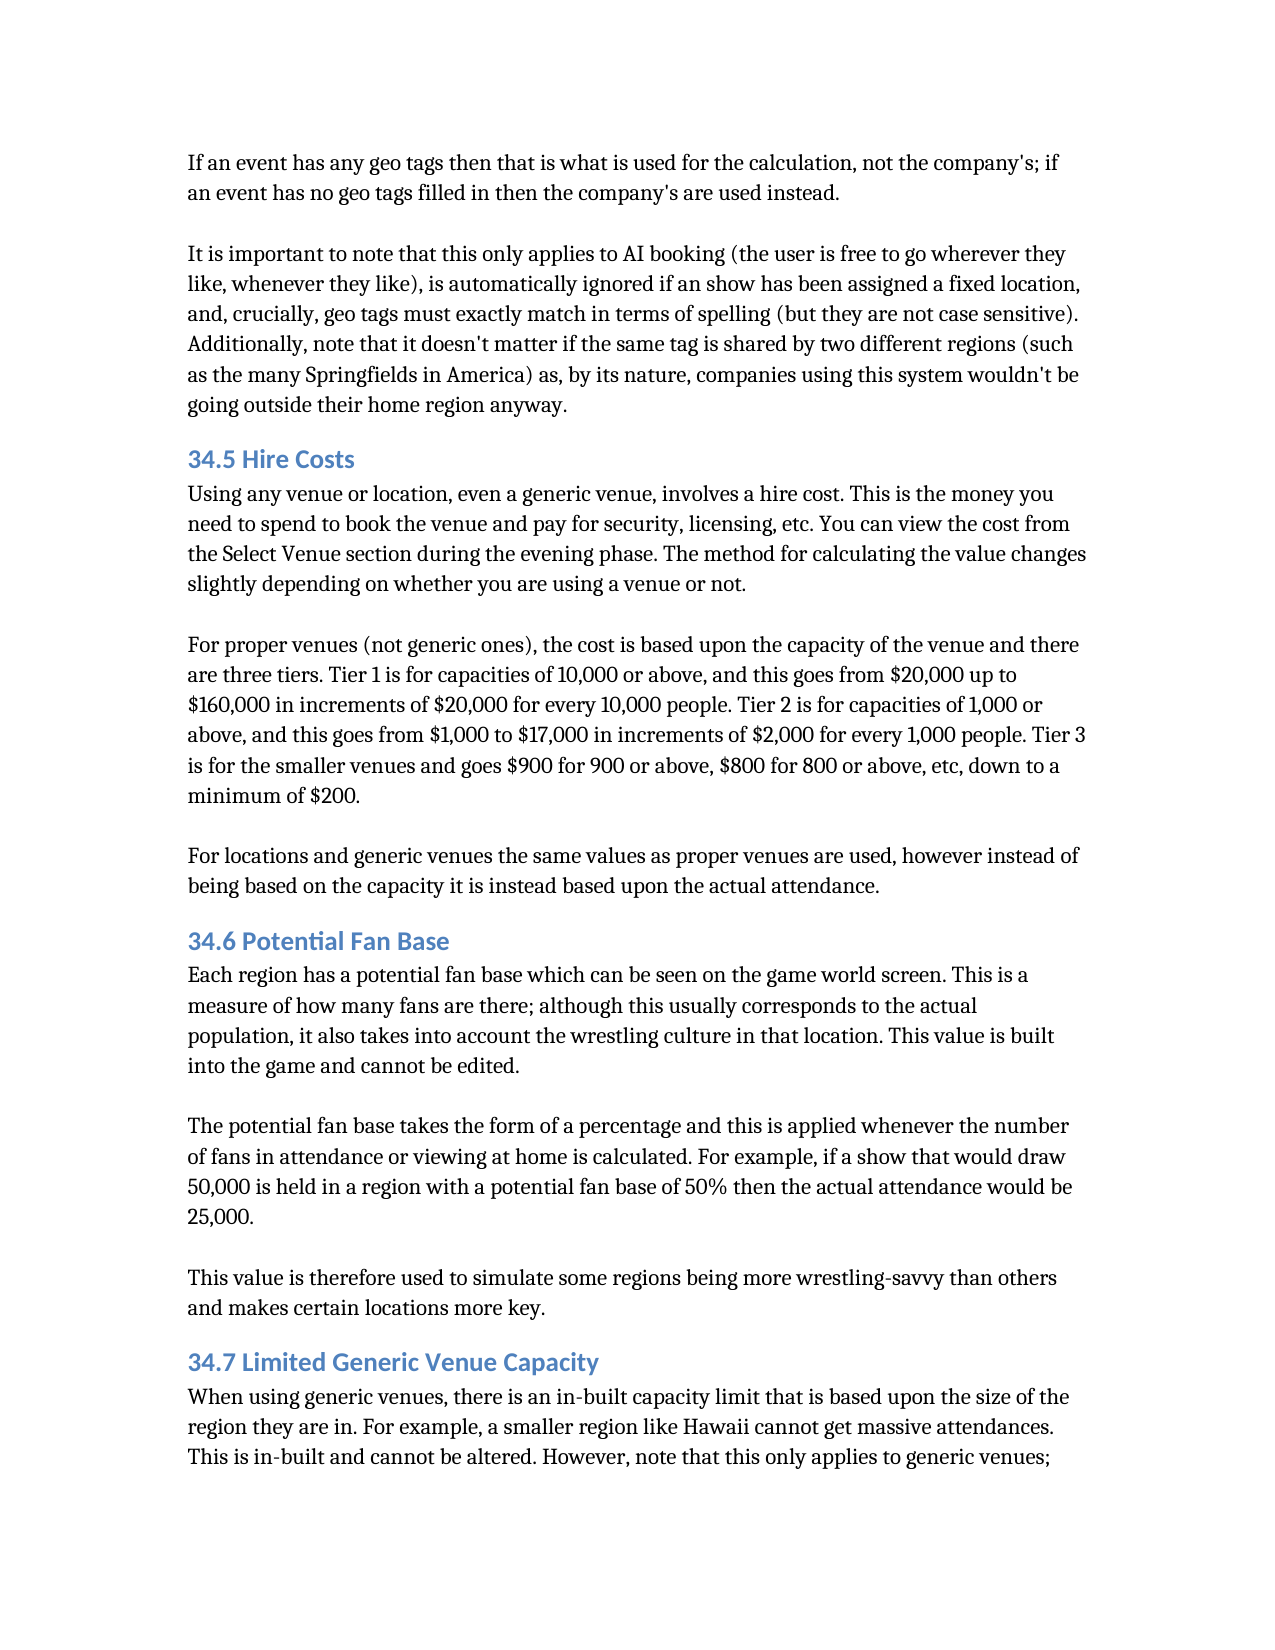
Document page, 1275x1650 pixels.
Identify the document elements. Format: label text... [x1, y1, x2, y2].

subtitle 34.5 Hire Costs [187, 443, 1087, 476]
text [187, 1383, 1087, 1470]
subtitle 34.7 Limited Generic Venue Capacity [187, 1346, 1087, 1379]
subtitle 34.6 Potential Fan Base [187, 924, 1087, 957]
text Each region has a potential fan base which can be seen on the game world screen. This is a measure of how many fans are there; although this usually corresponds to the actual population, it also takes into account the wrestling culture in that location. This value is built into the game and cannot be edited. The potential fan base takes the form of a percentage and this is applied whenever the number of fans in attendance or viewing at home is calculated. For example, if a show that would draw 50,000 is held in a region with a potential fan base of 50% then the actual attendance would be 25,000. This value is therefore used to simulate some regions being more wrestling-savvy than others and makes certain locations more key. [187, 962, 1087, 1321]
text Using any venue or location, even a generic venue, involves a hire cost. This is the money you need to spend to book the venue and pay for security, licensing, etc. You can view the cost from the Select Venue section during the evening phase. The method for calculating the value changes slightly depending on whether you are using a venue or not. For proper venues (not generic ones), the cost is based upon the capacity of the venue and there are three tiers. Tier 1 is for capacities of 10,000 or above, and this goes from $20,000 up to $160,000 in increments of $20,000 for every 10,000 people. Tier 2 is for capacities of 1,000 or above, and this goes from $1,000 to $17,000 in increments of $2,000 for every 1,000 people. Tier 3 is for the smaller venues and goes $900 for 900 or above, $800 for 800 or above, etc, down to a minimum of $200. For locations and generic venues the same values as proper venues are used, however instead of being based on the capacity it is instead based upon the actual attendance. [187, 481, 1087, 900]
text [187, 150, 1087, 418]
